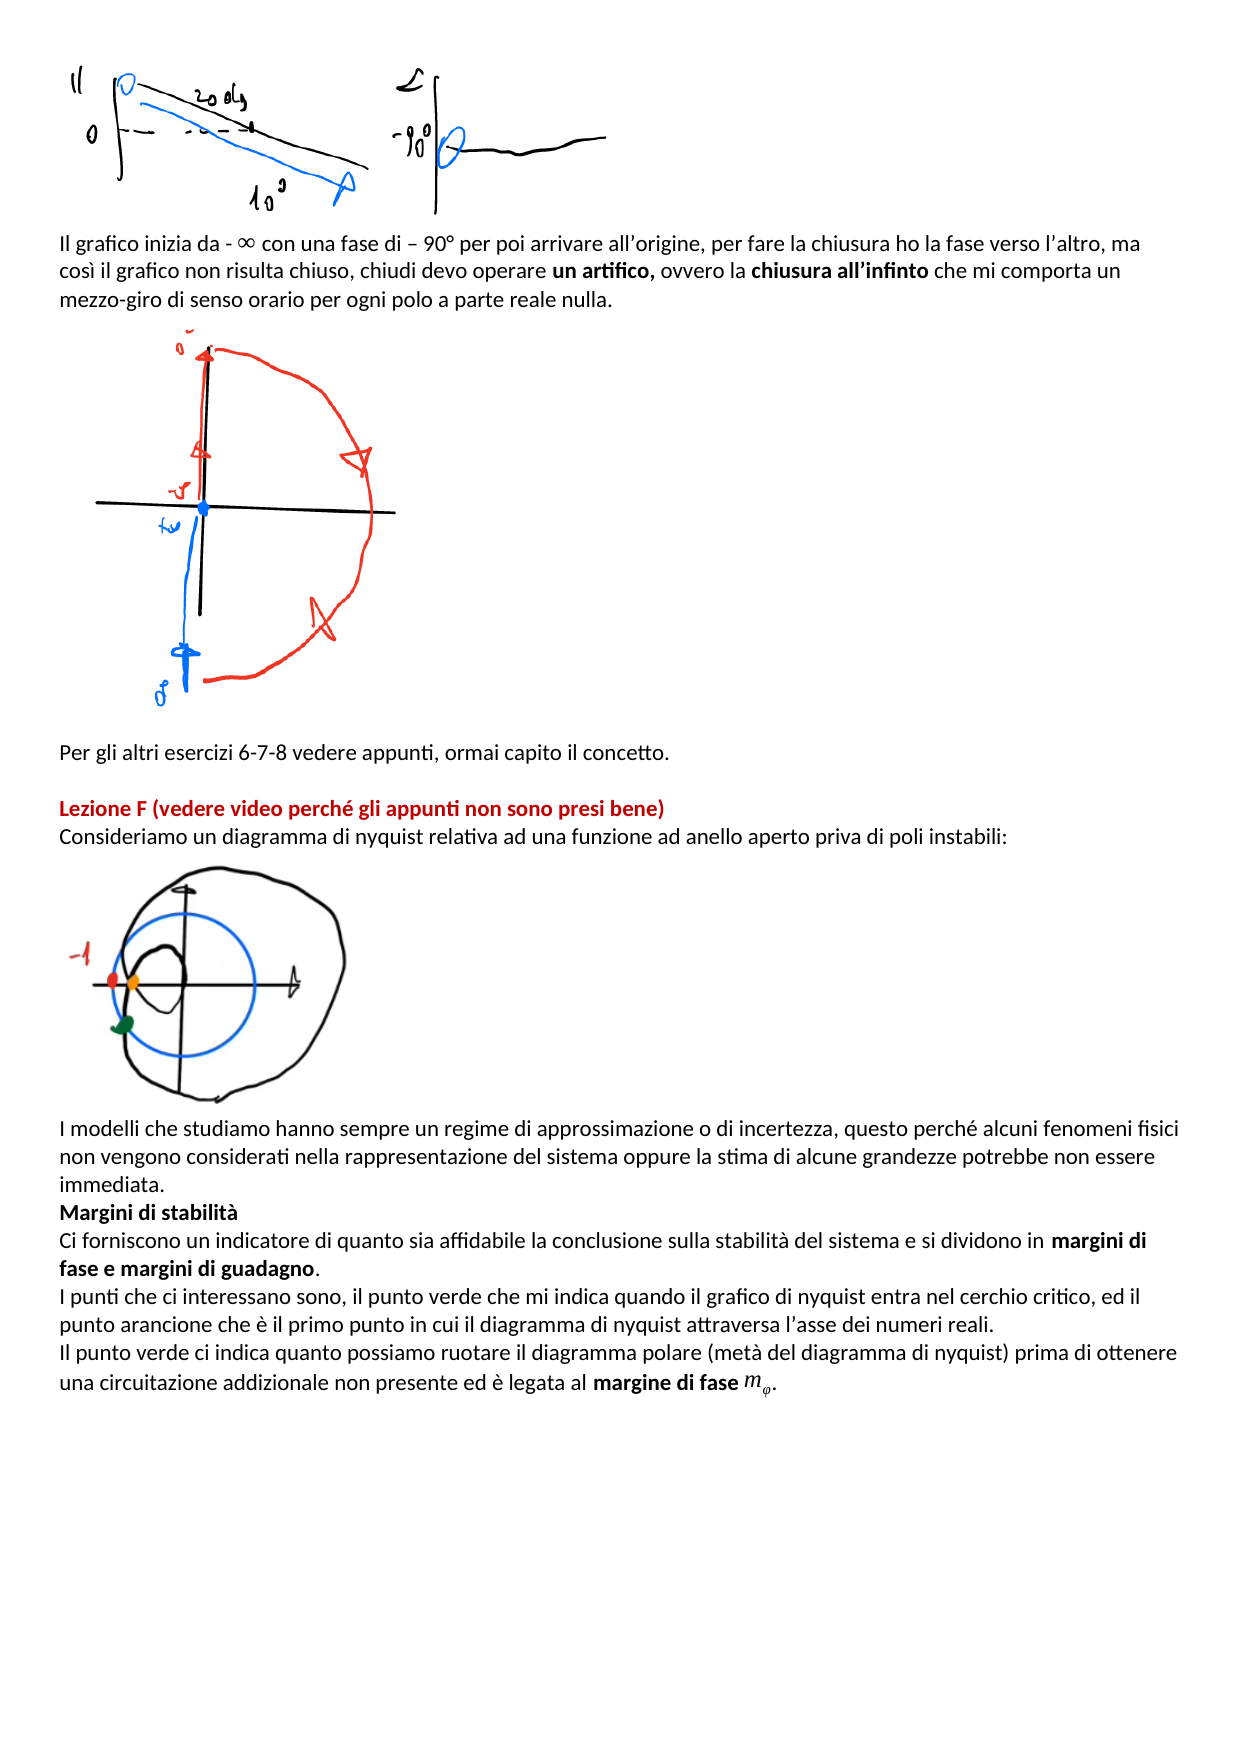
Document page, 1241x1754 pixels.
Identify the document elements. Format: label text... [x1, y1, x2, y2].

text Ci forniscono un indicatore di quanto sia affidabile la conclusione sulla stabilità del sistema e si dividono in margini di fase e margini di guadagno. [59, 1226, 1181, 1282]
text Margini di stabilità [59, 1198, 1181, 1226]
picture [59, 312, 413, 710]
picture [59, 59, 606, 229]
text Lezione F (vedere video perché gli appunti non sono presi bene) [59, 794, 1181, 822]
text Per gli altri esercizi 6-7-8 vedere appunti, ormai capito il concetto. [59, 738, 1181, 766]
text Il punto verde ci indica quanto possiamo ruotare il diagramma polare (metà del diagramma di nyquist) prima di ottenere una circuitazione addizionale non presente ed è legata al margine di fase . [59, 1338, 1181, 1397]
text I modelli che studiamo hanno sempre un regime di approssimazione o di incertezza, questo perché alcuni fenomeni fisici non vengono considerati nella rappresentazione del sistema oppure la stima di alcune grandezze potrebbe non essere immediata. [59, 1114, 1181, 1198]
text I punti che ci interessano sono, il punto verde che mi indica quando il grafico di nyquist entra nel cerchio critico, ed il punto arancione che è il primo punto in cui il diagramma di nyquist attraversa l’asse dei numeri reali. [59, 1282, 1181, 1338]
picture [59, 850, 359, 1114]
text Consideriamo un diagramma di nyquist relativa ad una funzione ad anello aperto priva di poli instabili: [59, 822, 1181, 850]
text Il grafico inizia da - con una fase di – 90° per poi arrivare all’origine, per fare la chiusura ho la fase verso l’altro, ma così il grafico non risulta chiuso, chiudi devo operare un artifico, ovvero la chiusura all’infinto che mi comporta un mezzo-giro di senso orario per ogni polo a parte reale nulla. [59, 229, 1181, 313]
